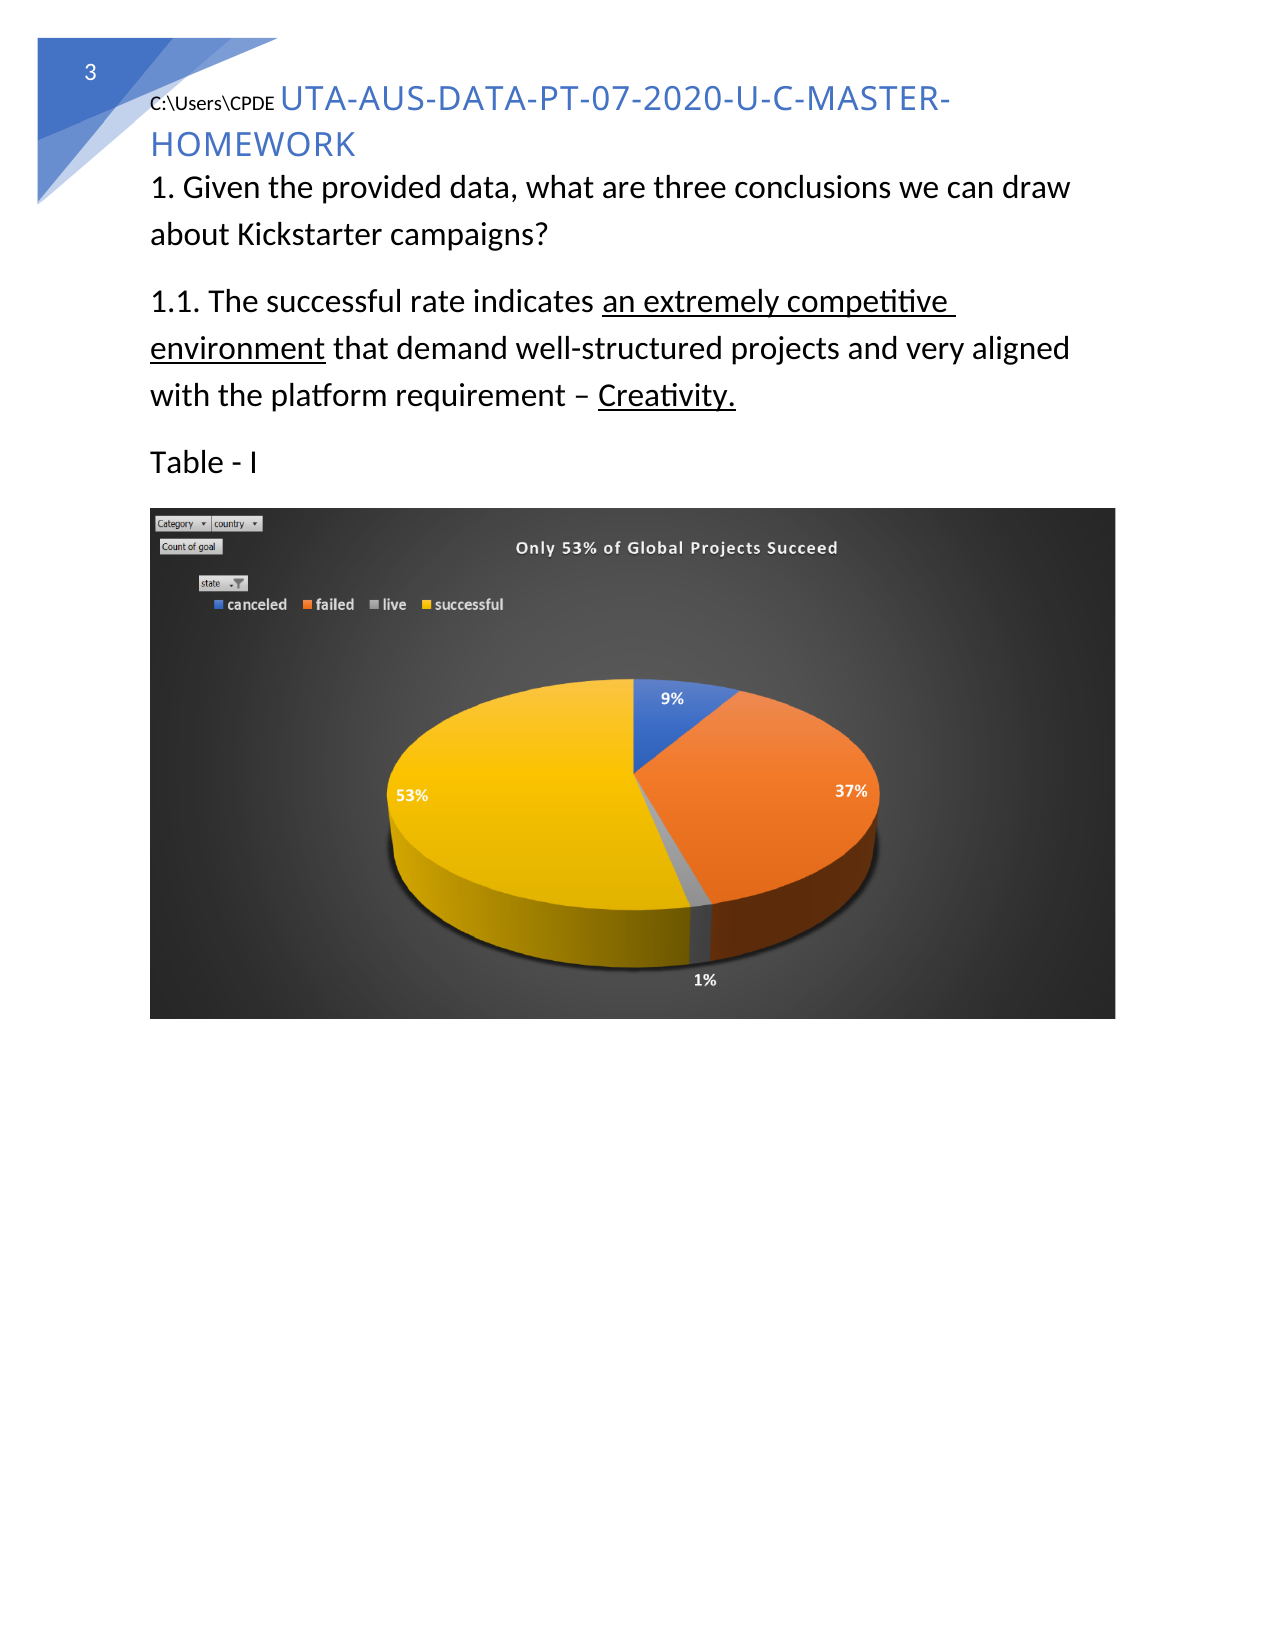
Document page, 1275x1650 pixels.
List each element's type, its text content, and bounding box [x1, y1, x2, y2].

text 1.1. The successful rate indicates an extremely competitive environment that demand well-structured projects and very aligned with the platform requirement – Creativity. [150, 280, 1125, 414]
picture [37, 37, 279, 206]
picture [150, 508, 1116, 1019]
text 1. Given the provided data, what are three conclusions we can draw about Kickstarter campaigns? [150, 166, 1125, 253]
text Table - I [150, 441, 1125, 482]
